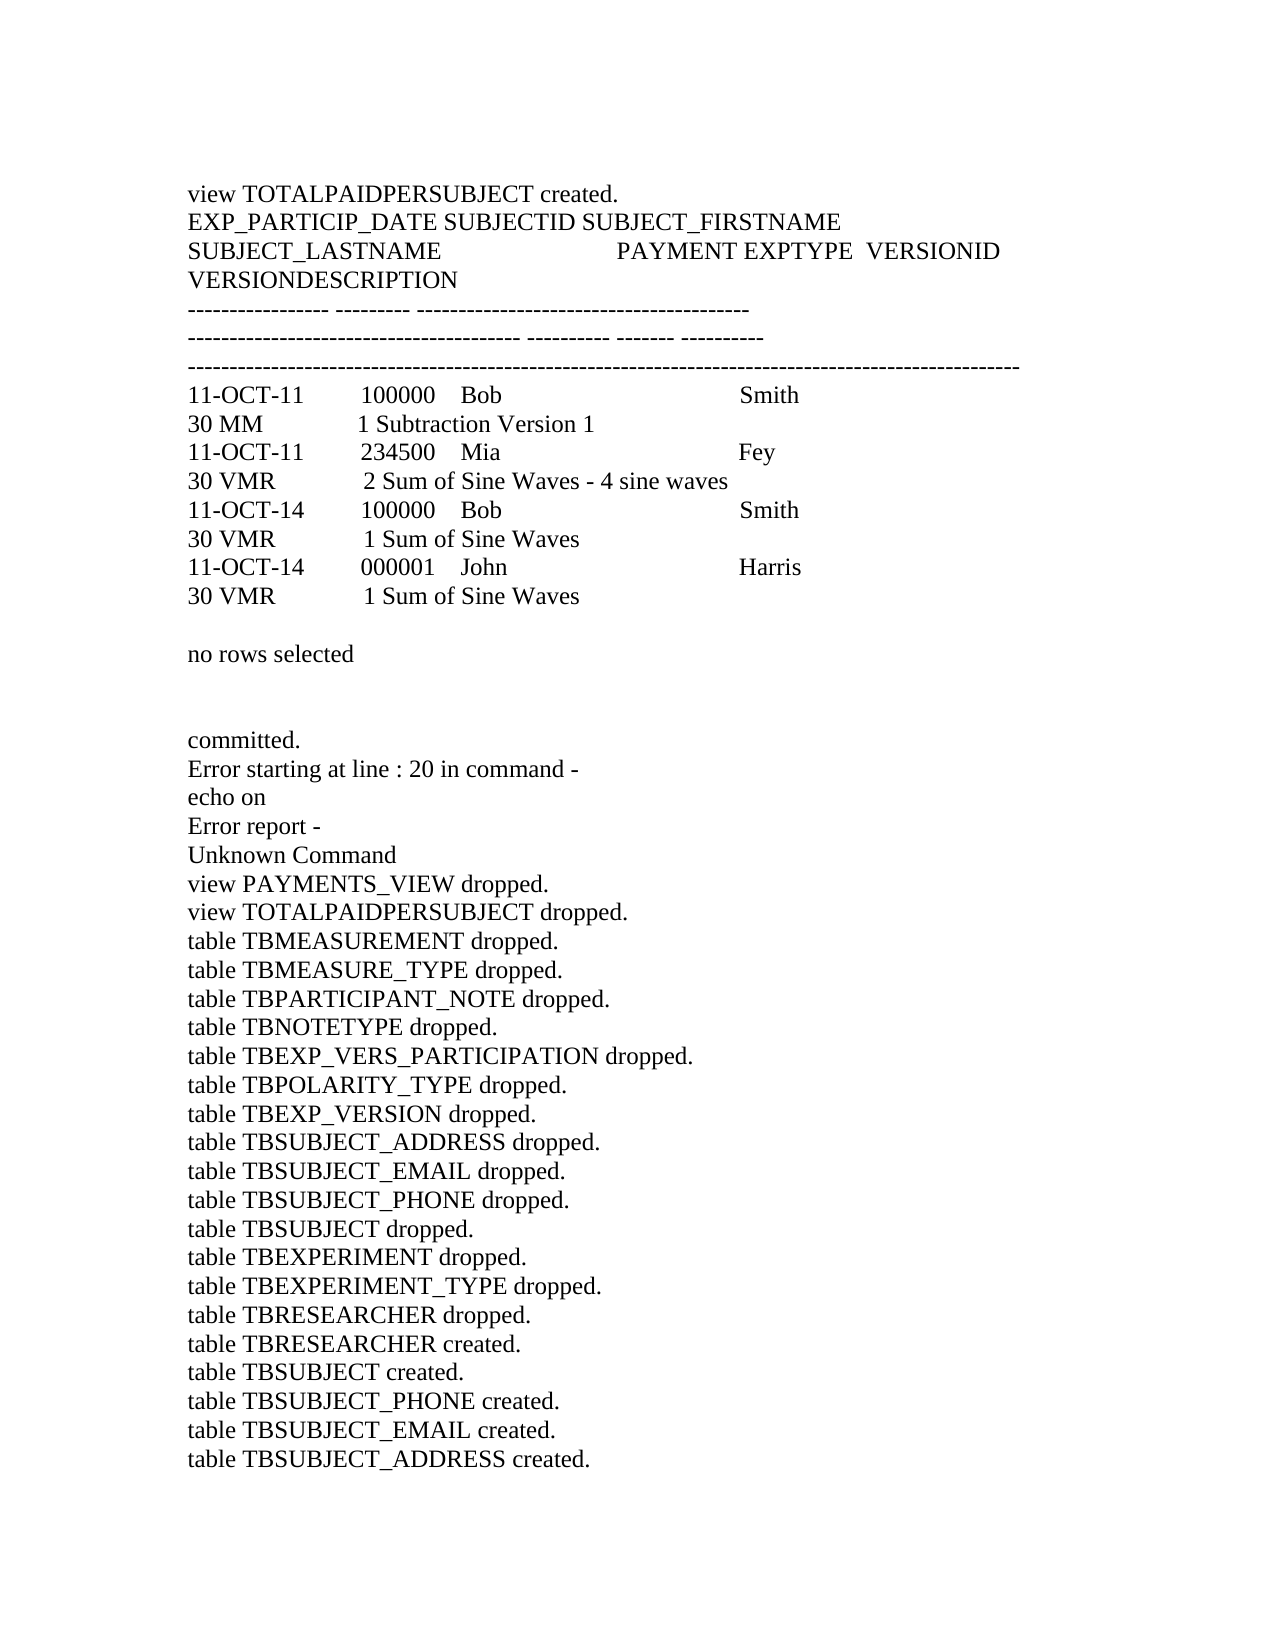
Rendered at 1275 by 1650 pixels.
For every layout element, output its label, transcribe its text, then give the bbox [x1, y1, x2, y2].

text table TBSUBJECT_PHONE dropped. [187, 1185, 1087, 1214]
text committed. [187, 725, 1087, 754]
text view TOTALPAIDPERSUBJECT created. [187, 179, 1087, 207]
text 11-OCT-14 000001 John Harris 30 VMR 1 Sum of Sine Waves [187, 552, 1087, 610]
text table TBSUBJECT_EMAIL dropped. [187, 1156, 1087, 1185]
text echo on [187, 782, 1087, 811]
text table TBRESEARCHER created. [187, 1329, 1087, 1357]
text table TBSUBJECT created. [187, 1357, 1087, 1386]
text table TBSUBJECT dropped. [187, 1214, 1087, 1242]
text table TBEXPERIMENT_TYPE dropped. [187, 1271, 1087, 1300]
text table TBMEASURE_TYPE dropped. [187, 955, 1087, 984]
text table TBNOTETYPE dropped. [187, 1012, 1087, 1041]
text 11-OCT-14 100000 Bob Smith 30 VMR 1 Sum of Sine Waves [187, 495, 1087, 552]
text Unknown Command [187, 840, 1087, 869]
text table TBPOLARITY_TYPE dropped. [187, 1070, 1087, 1099]
text table TBEXP_VERS_PARTICIPATION dropped. [187, 1041, 1087, 1070]
text table TBRESEARCHER dropped. [187, 1300, 1087, 1329]
text no rows selected [187, 639, 1087, 667]
text table TBSUBJECT_ADDRESS created. [187, 1444, 1087, 1472]
text table TBSUBJECT_PHONE created. [187, 1386, 1087, 1415]
text table TBMEASUREMENT dropped. [187, 926, 1087, 955]
text 11-OCT-11 234500 Mia Fey 30 VMR 2 Sum of Sine Waves - 4 sine waves [187, 437, 1087, 495]
text table TBSUBJECT_ADDRESS dropped. [187, 1127, 1087, 1156]
text table TBPARTICIPANT_NOTE dropped. [187, 984, 1087, 1012]
text table TBEXP_VERSION dropped. [187, 1099, 1087, 1127]
text ----------------- --------- ---------------------------------------- ---------------------------------------- ---------- ------- ---------- ---------------------------------------------------------------------------------------------------- [187, 294, 1087, 380]
text table TBEXPERIMENT dropped. [187, 1242, 1087, 1271]
text EXP_PARTICIP_DATE SUBJECTID SUBJECT_FIRSTNAME SUBJECT_LASTNAME PAYMENT EXPTYPE VERSIONID VERSIONDESCRIPTION [187, 207, 1087, 294]
text table TBSUBJECT_EMAIL created. [187, 1415, 1087, 1444]
text Error starting at line : 20 in command - [187, 754, 1087, 782]
text view TOTALPAIDPERSUBJECT dropped. [187, 897, 1087, 926]
text Error report - [187, 811, 1087, 840]
text 11-OCT-11 100000 Bob Smith 30 MM 1 Subtraction Version 1 [187, 380, 1087, 437]
text view PAYMENTS_VIEW dropped. [187, 869, 1087, 897]
